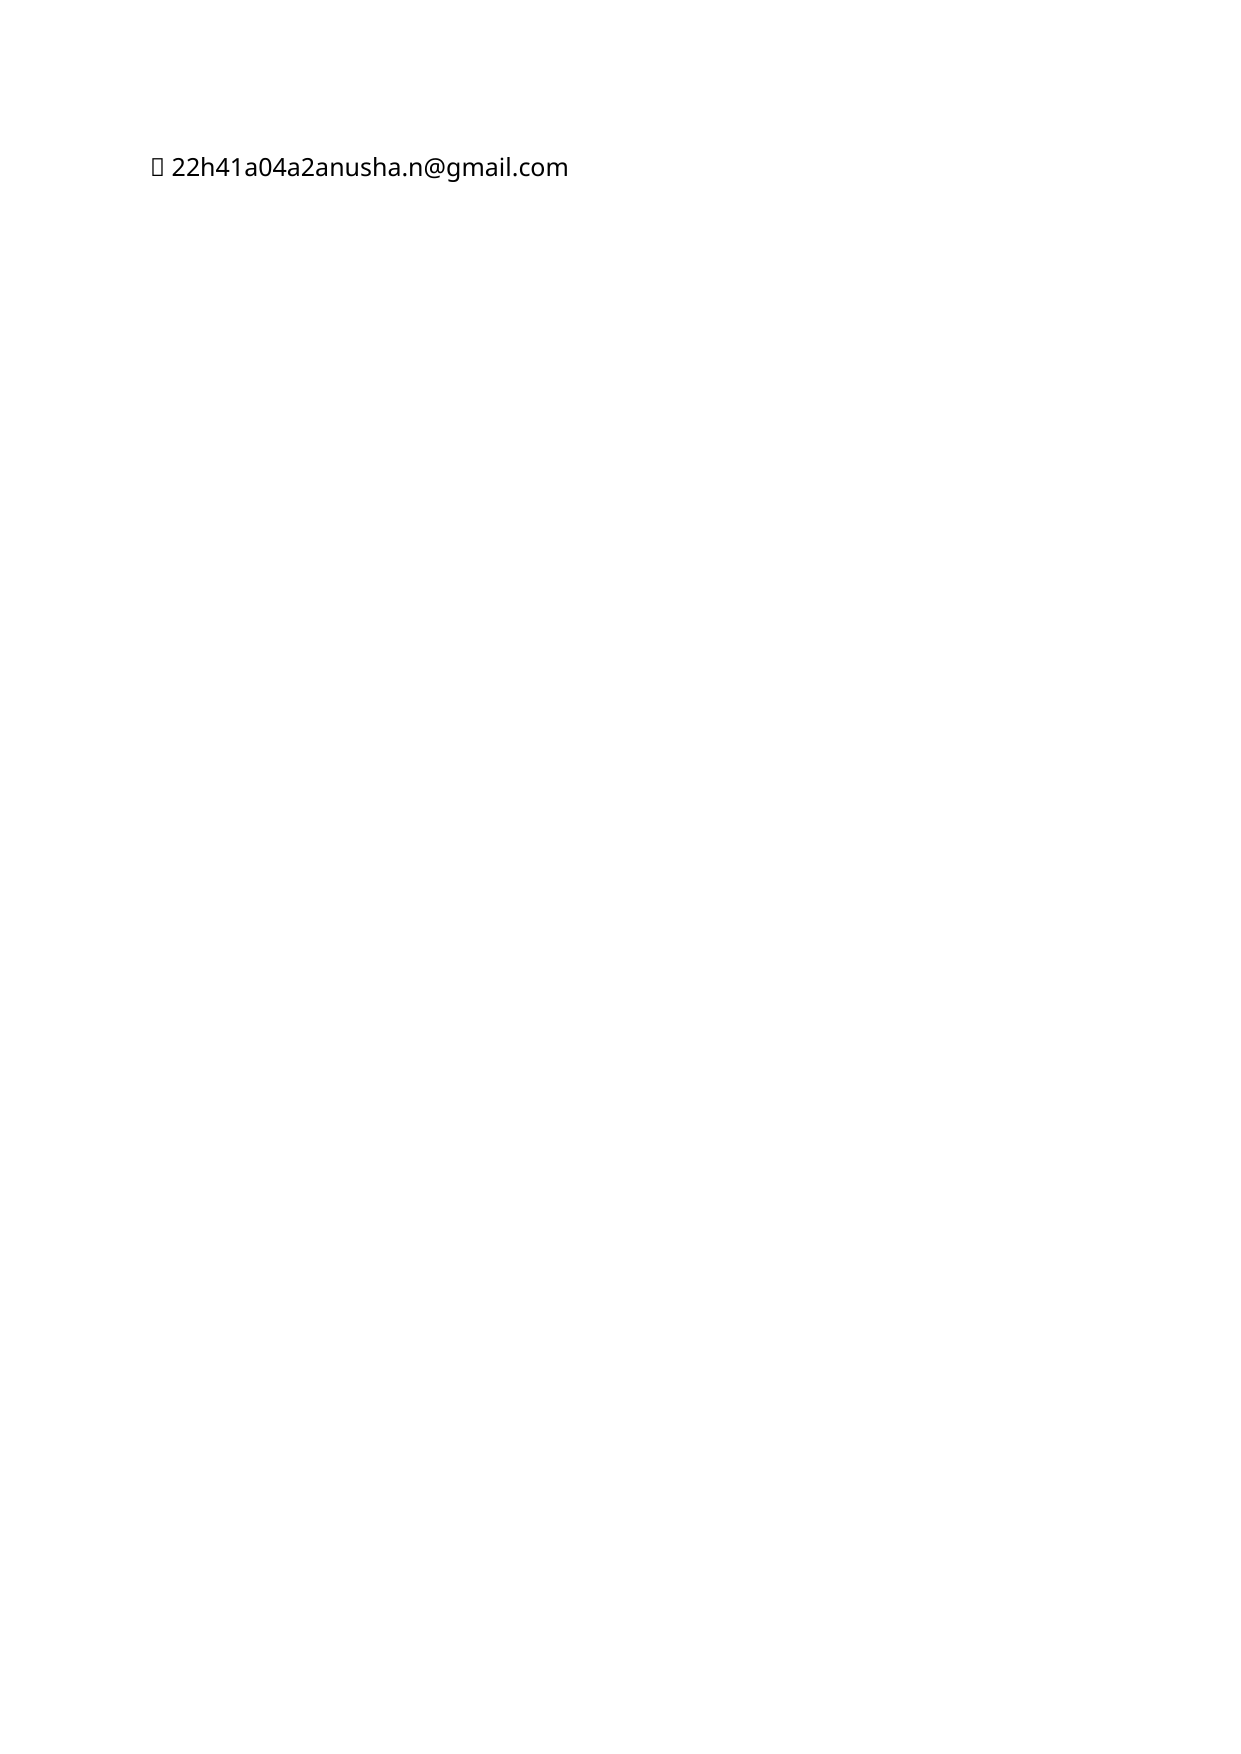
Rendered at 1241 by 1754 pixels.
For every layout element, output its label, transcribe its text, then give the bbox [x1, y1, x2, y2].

text 📧 22h41a04a2anusha.n@gmail.com [150, 150, 1090, 184]
